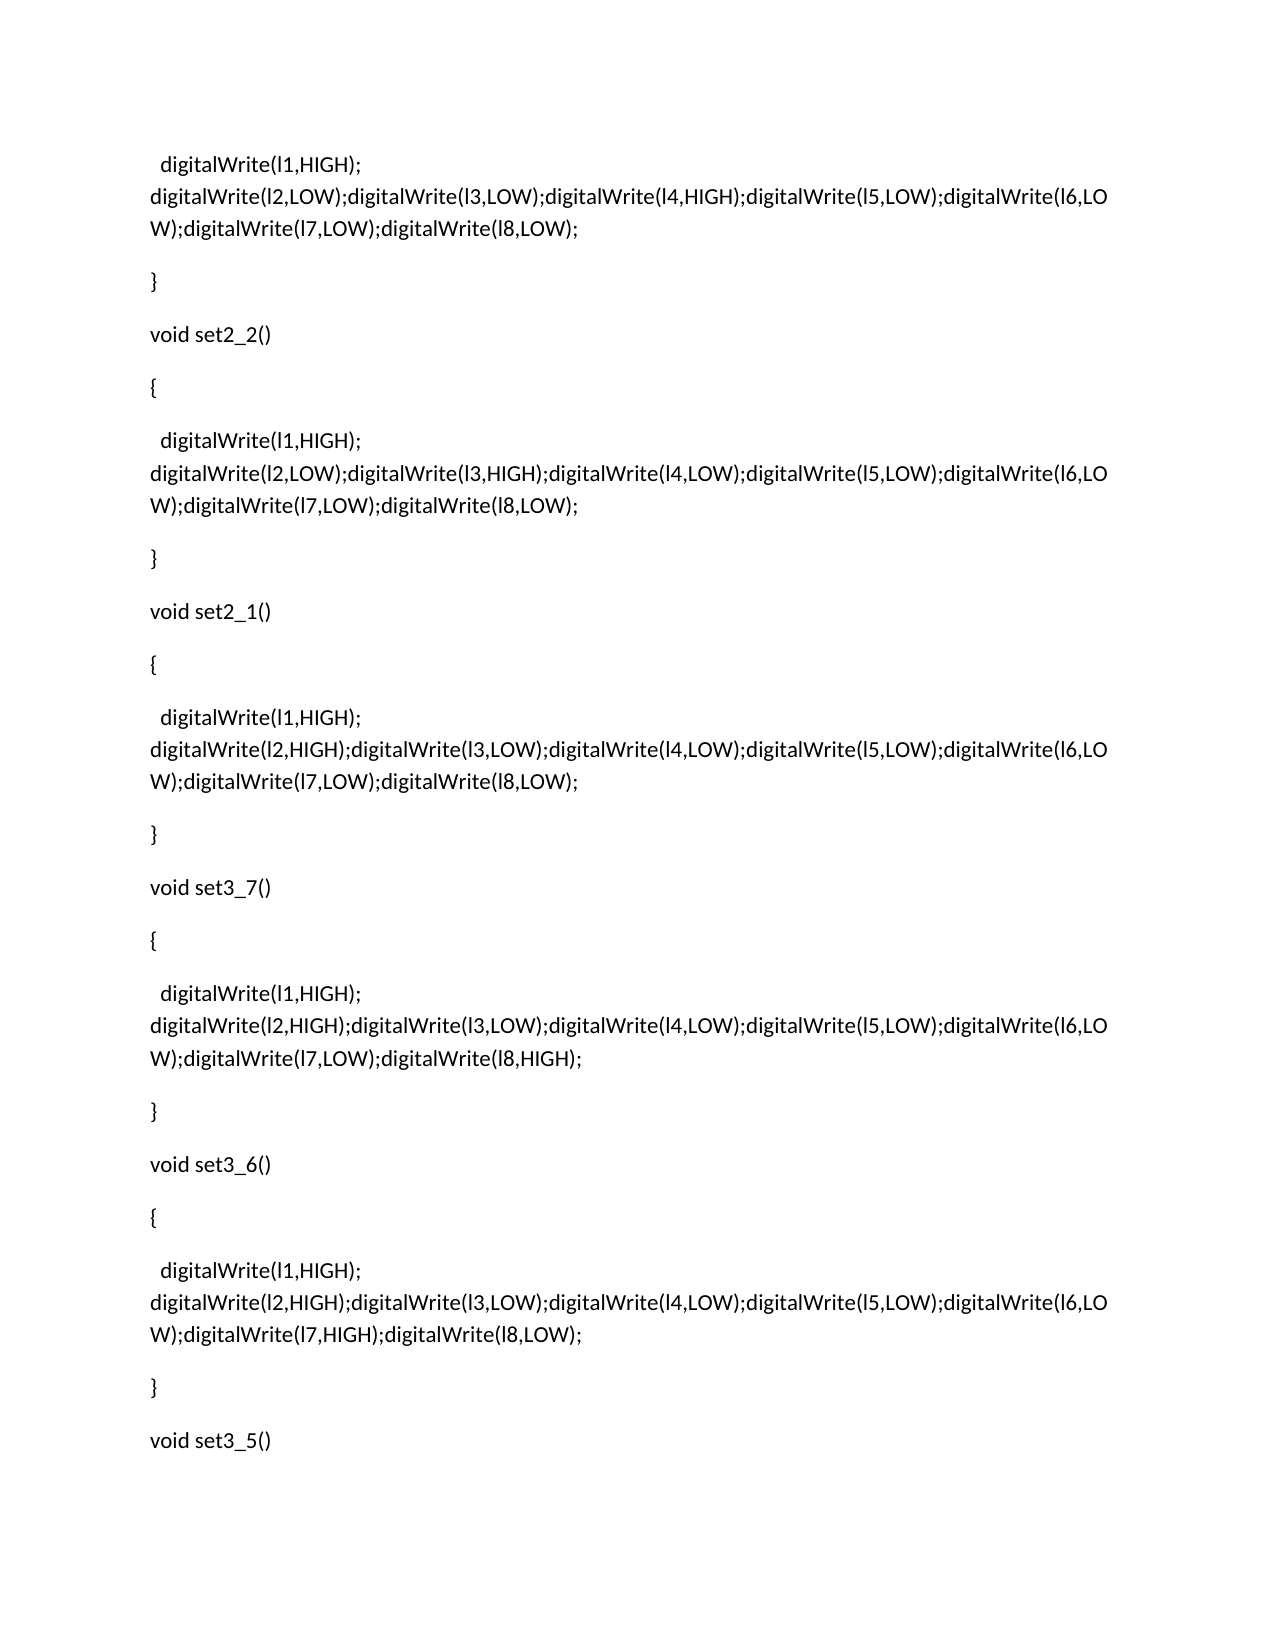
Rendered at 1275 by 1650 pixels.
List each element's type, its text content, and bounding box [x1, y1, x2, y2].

text void set2_2() [150, 320, 1125, 348]
text { [150, 1203, 1125, 1231]
text } [150, 1097, 1125, 1125]
text void set3_7() [150, 873, 1125, 901]
text { [150, 373, 1125, 401]
text digitalWrite(l1,HIGH); digitalWrite(l2,HIGH);digitalWrite(l3,LOW);digitalWrite(l4,LOW);digitalWrite(l5,LOW);digitalWrite(l6,LOW);digitalWrite(l7,HIGH);digitalWrite(l8,LOW); [150, 1256, 1125, 1348]
text { [150, 650, 1125, 678]
text void set3_5() [150, 1426, 1125, 1454]
text digitalWrite(l1,HIGH); digitalWrite(l2,LOW);digitalWrite(l3,HIGH);digitalWrite(l4,LOW);digitalWrite(l5,LOW);digitalWrite(l6,LOW);digitalWrite(l7,LOW);digitalWrite(l8,LOW); [150, 426, 1125, 519]
text } [150, 820, 1125, 848]
text { [150, 926, 1125, 954]
text } [150, 544, 1125, 572]
text void set2_1() [150, 597, 1125, 625]
text } [150, 267, 1125, 295]
text void set3_6() [150, 1150, 1125, 1178]
text digitalWrite(l1,HIGH); digitalWrite(l2,HIGH);digitalWrite(l3,LOW);digitalWrite(l4,LOW);digitalWrite(l5,LOW);digitalWrite(l6,LOW);digitalWrite(l7,LOW);digitalWrite(l8,LOW); [150, 703, 1125, 795]
text digitalWrite(l1,HIGH); digitalWrite(l2,HIGH);digitalWrite(l3,LOW);digitalWrite(l4,LOW);digitalWrite(l5,LOW);digitalWrite(l6,LOW);digitalWrite(l7,LOW);digitalWrite(l8,HIGH); [150, 979, 1125, 1072]
text } [150, 1373, 1125, 1401]
text digitalWrite(l1,HIGH); digitalWrite(l2,LOW);digitalWrite(l3,LOW);digitalWrite(l4,HIGH);digitalWrite(l5,LOW);digitalWrite(l6,LOW);digitalWrite(l7,LOW);digitalWrite(l8,LOW); [150, 150, 1125, 242]
